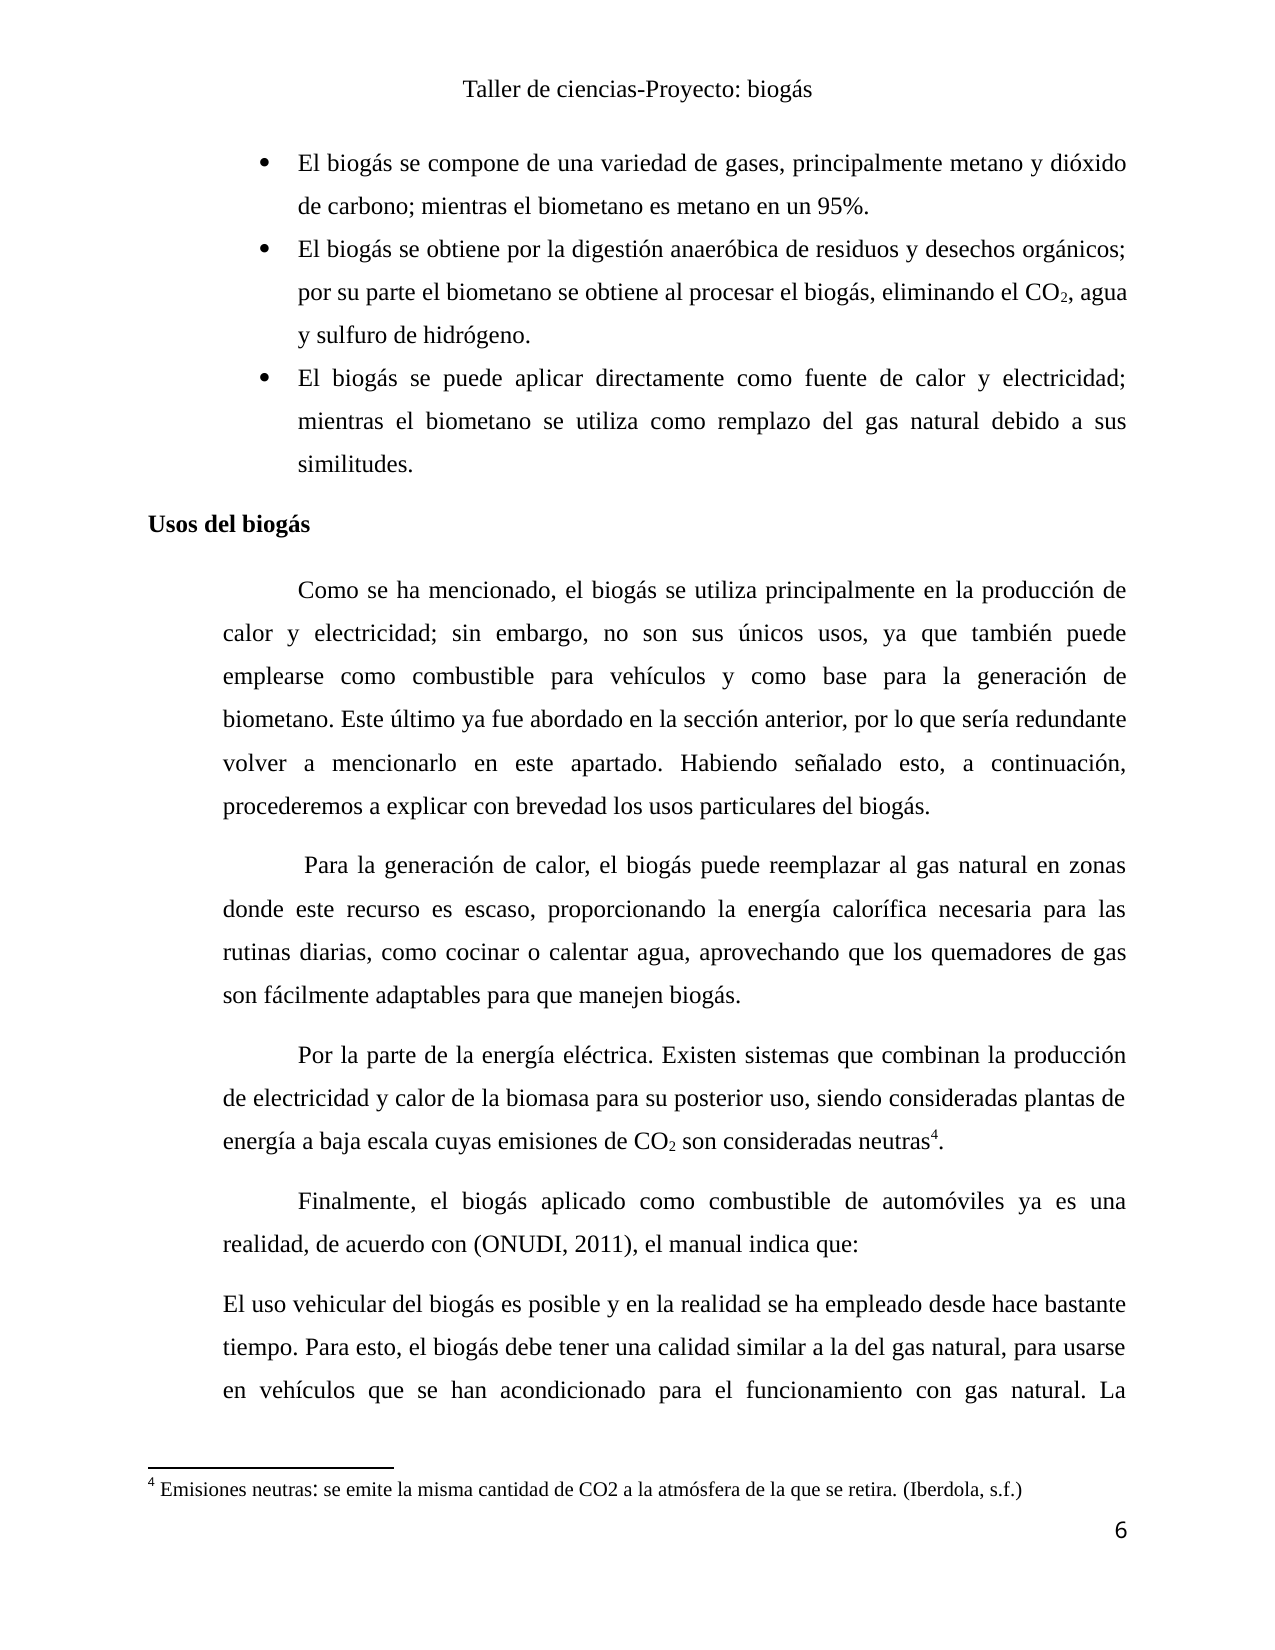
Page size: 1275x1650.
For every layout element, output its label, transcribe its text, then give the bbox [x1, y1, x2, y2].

text Como se ha mencionado, el biogás se utiliza principalmente en la producción de calor y electricidad; sin embargo, no son sus únicos usos, ya que también puede emplearse como combustible para vehículos y como base para la generación de biometano. Este último ya fue abordado en la sección anterior, por lo que sería redundante volver a mencionarlo en este apartado. Habiendo señalado esto, a continuación, procederemos a explicar con brevedad los usos particulares del biogás. [223, 575, 1127, 819]
text Para la generación de calor, el biogás puede reemplazar al gas natural en zonas donde este recurso es escaso, proporcionando la energía calorífica necesaria para las rutinas diarias, como cocinar o calentar agua, aprovechando que los quemadores de gas son fácilmente adaptables para que manejen biogás. [223, 851, 1127, 1009]
text Por la parte de la energía eléctrica. Existen sistemas que combinan la producción de electricidad y calor de la biomasa para su posterior uso, siendo consideradas plantas de energía a baja escala cuyas emisiones de CO2 son consideradas neutras. [223, 1040, 1127, 1155]
list El biogás se obtiene por la digestión anaeróbica de residuos y desechos orgánicos; por su parte el biometano se obtiene al procesar el biogás, eliminando el CO2, agua y sulfuro de hidrógeno. [260, 234, 1127, 349]
subtitle Usos del biogás [148, 509, 1127, 538]
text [223, 1289, 1127, 1404]
text Finalmente, el biogás aplicado como combustible de automóviles ya es una realidad, de acuerdo con , el manual indica que: [223, 1186, 1127, 1258]
list El biogás se compone de una variedad de gases, principalmente metano y dióxido de carbono; mientras el biometano es metano en un 95%. [260, 148, 1127, 219]
list El biogás se puede aplicar directamente como fuente de calor y electricidad; mientras el biometano se utiliza como remplazo del gas natural debido a sus similitudes. [260, 363, 1127, 478]
